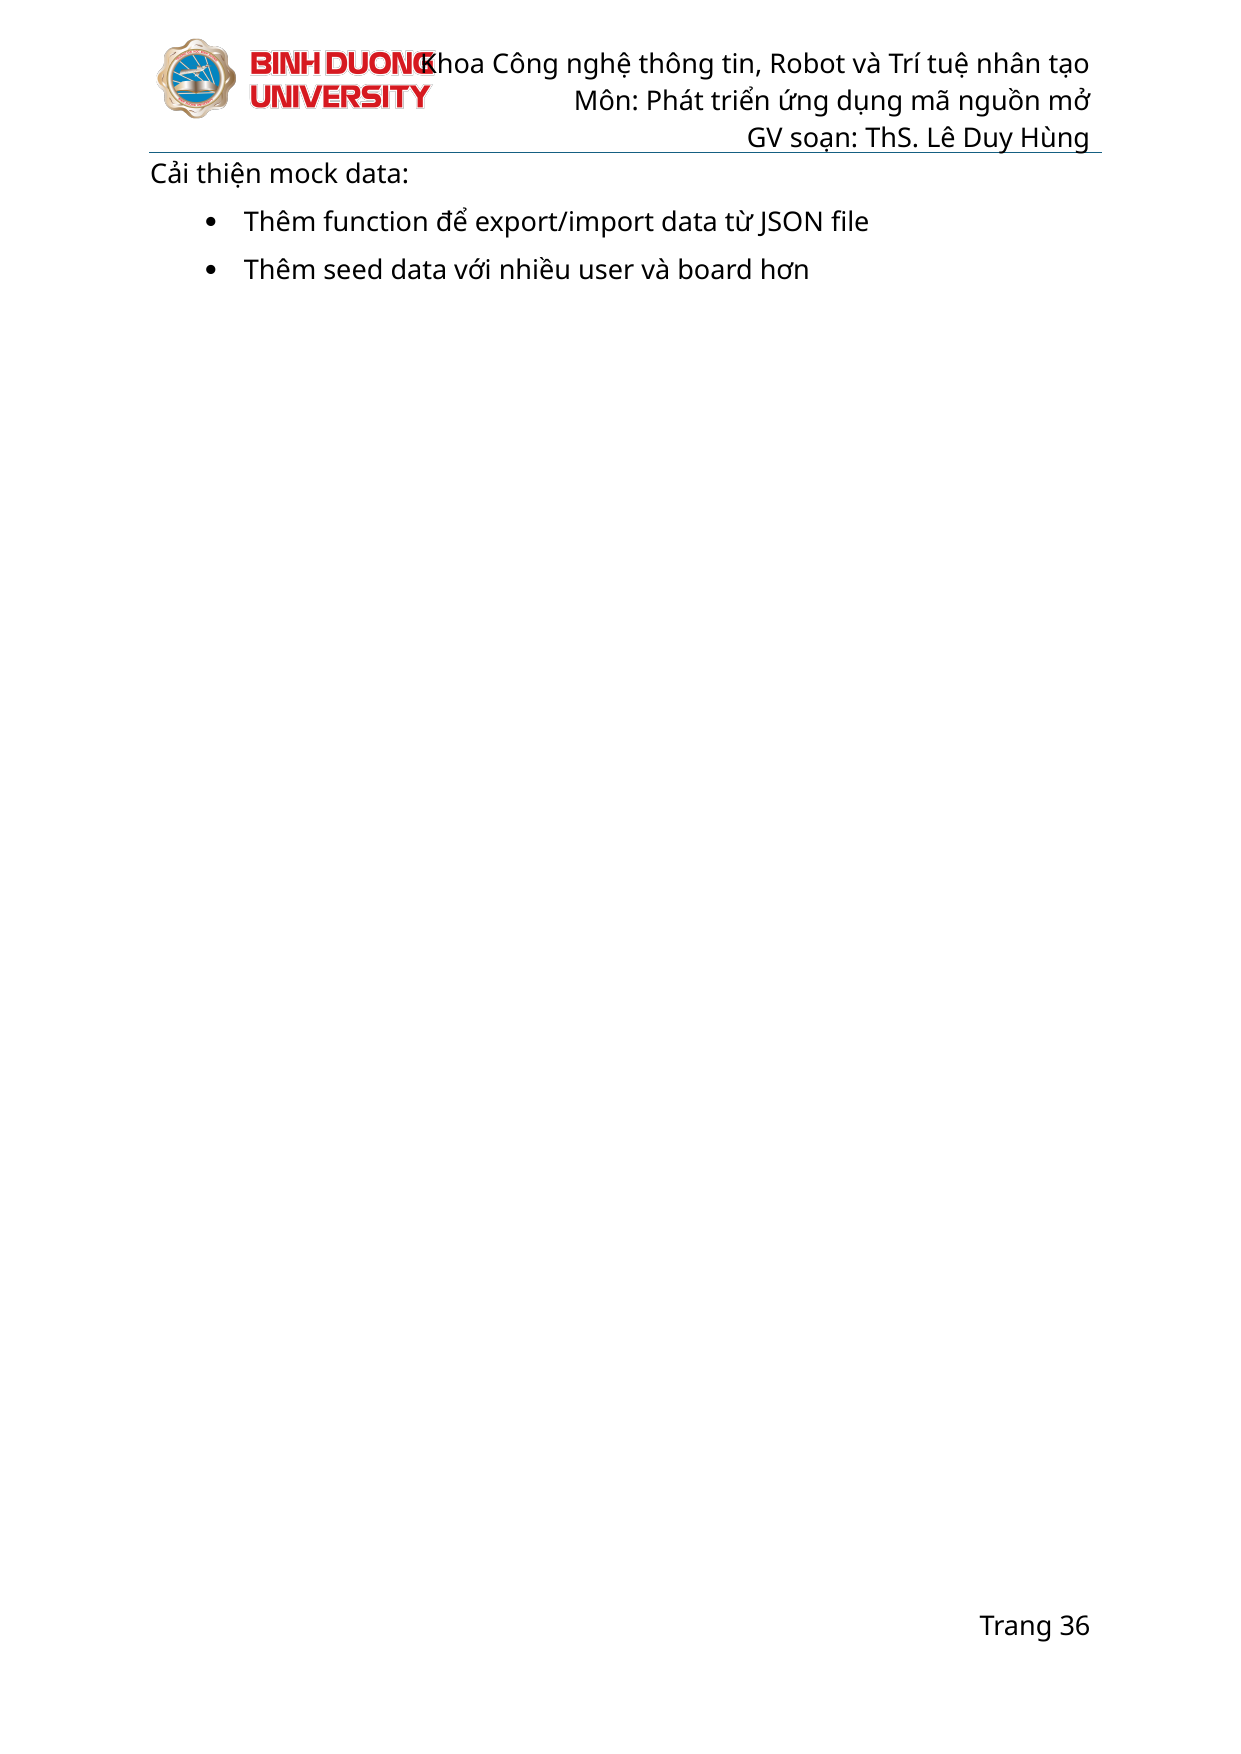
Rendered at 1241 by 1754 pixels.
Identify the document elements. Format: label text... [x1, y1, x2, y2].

text Cải thiện mock data: [150, 155, 1090, 192]
picture [150, 33, 440, 123]
list Thêm function để export/import data từ JSON file [206, 203, 1090, 240]
list Thêm seed data với nhiều user và board hơn [206, 251, 1090, 288]
